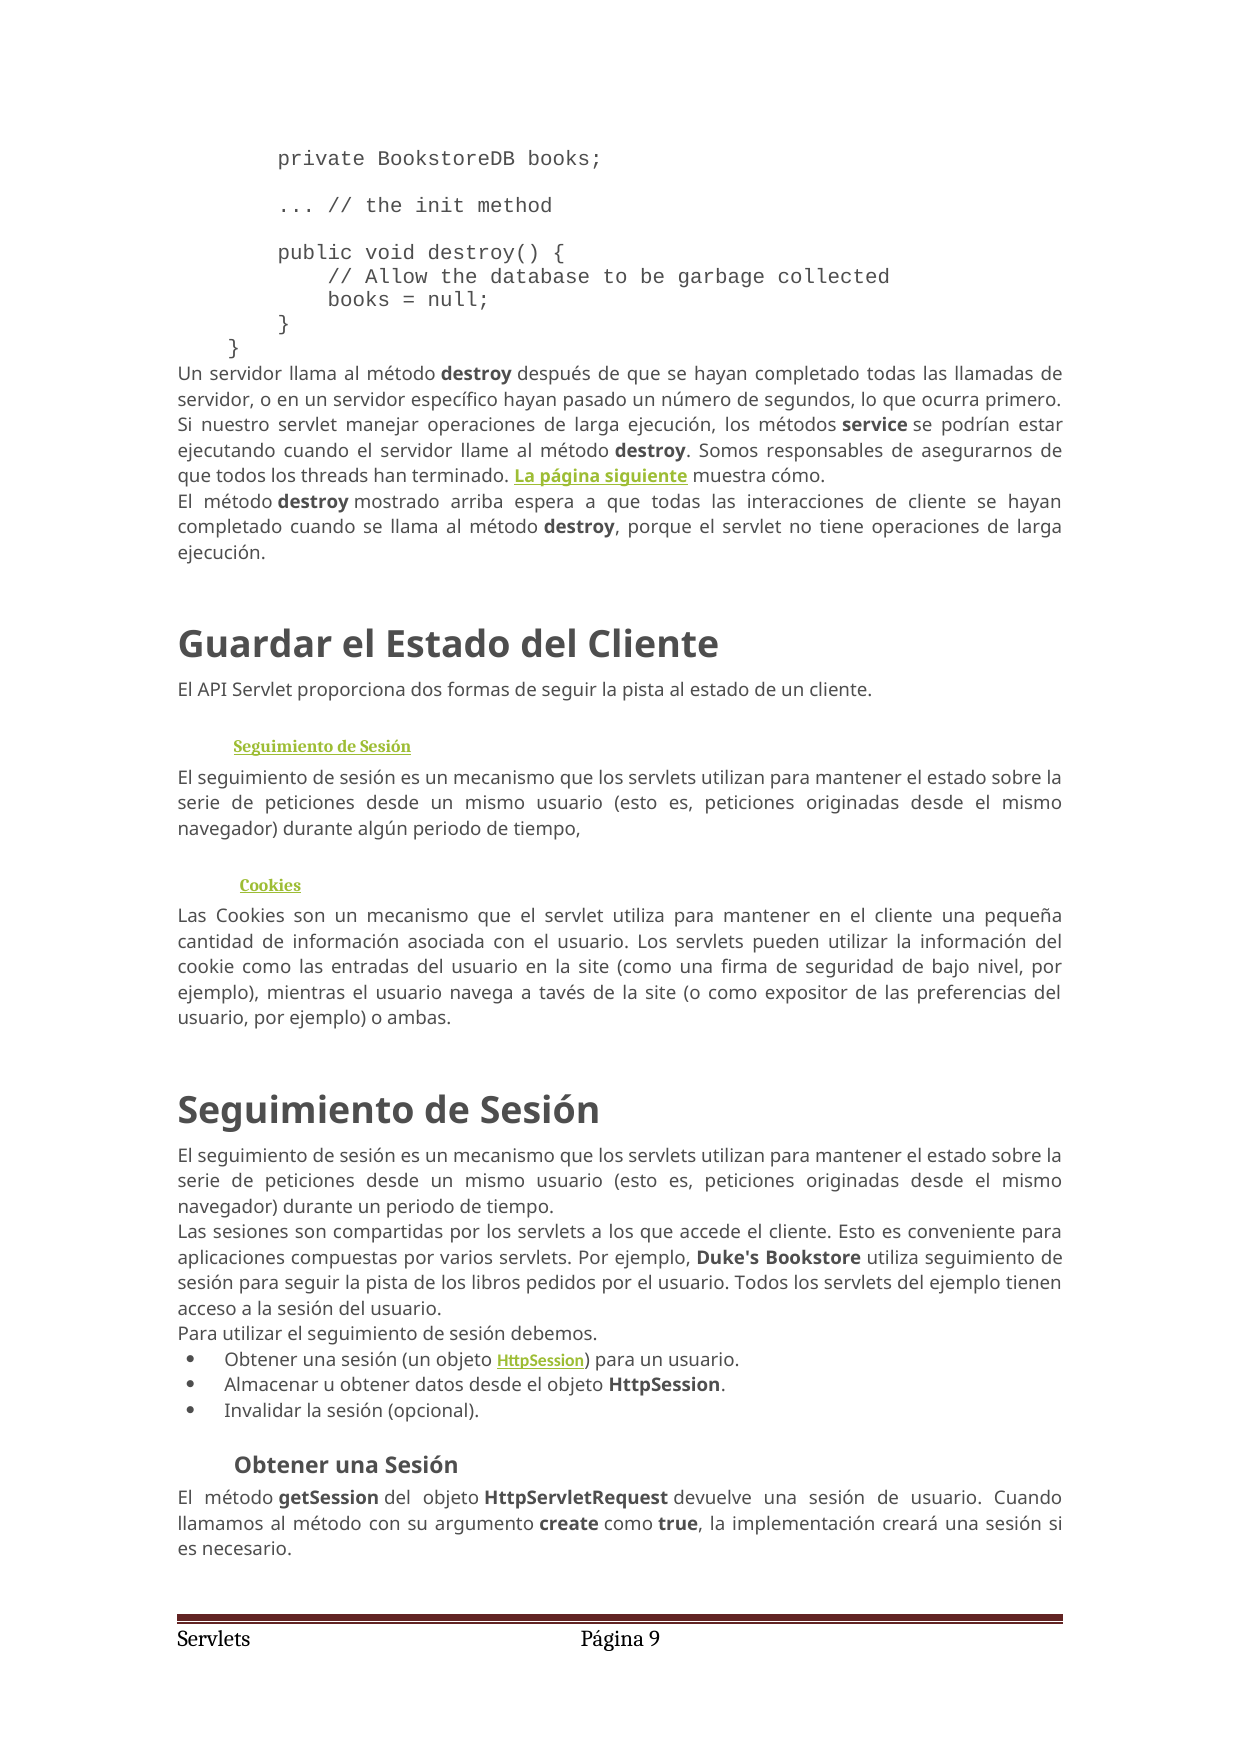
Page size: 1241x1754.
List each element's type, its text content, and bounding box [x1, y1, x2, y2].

list Invalidar la sesión (opcional). [187, 1397, 1063, 1423]
subtitle Seguimiento de Sesión [177, 1083, 1063, 1134]
text Un servidor llama al método destroy después de que se hayan completado todas las llamadas de servidor, o en un servidor específico hayan pasado un número de segundos, lo que ocurra primero. Si nuestro servlet manejar operaciones de larga ejecución, los métodos service se podrían estar ejecutando cuando el servidor llame al método destroy. Somos responsables de asegurarnos de que todos los threads han terminado. La página siguiente muestra cómo. [177, 360, 1063, 488]
text El API Servlet proporciona dos formas de seguir la pista al estado de un cliente. [177, 676, 1063, 702]
text El seguimiento de sesión es un mecanismo que los servlets utilizan para mantener el estado sobre la serie de peticiones desde un mismo usuario (esto es, peticiones originadas desde el mismo navegador) durante un periodo de tiempo. [177, 1142, 1063, 1218]
text El seguimiento de sesión es un mecanismo que los servlets utilizan para mantener el estado sobre la serie de peticiones desde un mismo usuario (esto es, peticiones originadas desde el mismo navegador) durante algún periodo de tiempo, [177, 764, 1063, 841]
text // Allow the database to be garbage collected [177, 266, 1063, 289]
text public void destroy() { [177, 242, 1063, 266]
text El método getSession del objeto HttpServletRequest devuelve una sesión de usuario. Cuando llamamos al método con su argumento create como true, la implementación creará una sesión si es necesario. [177, 1485, 1063, 1561]
text } [177, 313, 1063, 337]
subtitle Obtener una Sesión [177, 1423, 1063, 1480]
list Obtener una sesión (un objeto HttpSession) para un usuario. [187, 1346, 1063, 1372]
subtitle Cookies [177, 841, 1063, 898]
text El método destroy mostrado arriba espera a que todas las interacciones de cliente se hayan completado cuando se llama al método destroy, porque el servlet no tiene operaciones de larga ejecución. [177, 488, 1063, 564]
text Para utilizar el seguimiento de sesión debemos. [177, 1321, 1063, 1346]
text private BookstoreDB books; [177, 148, 1063, 171]
list Almacenar u obtener datos desde el objeto HttpSession. [187, 1372, 1063, 1397]
text } [177, 337, 1063, 360]
subtitle Seguimiento de Sesión [177, 702, 1063, 759]
text Las sesiones son compartidas por los servlets a los que accede el cliente. Esto es conveniente para aplicaciones compuestas por varios servlets. Por ejemplo, Duke's Bookstore utiliza seguimiento de sesión para seguir la pista de los libros pedidos por el usuario. Todos los servlets del ejemplo tienen acceso a la sesión del usuario. [177, 1218, 1063, 1321]
text ... // the init method [177, 195, 1063, 218]
text books = null; [177, 289, 1063, 313]
text Las Cookies son un mecanismo que el servlet utiliza para mantener en el cliente una pequeña cantidad de información asociada con el usuario. Los servlets pueden utilizar la información del cookie como las entradas del usuario en la site (como una firma de seguridad de bajo nivel, por ejemplo), mientras el usuario navega a tavés de la site (o como expositor de las preferencias del usuario, por ejemplo) o ambas. [177, 902, 1063, 1030]
subtitle Guardar el Estado del Cliente [177, 618, 1063, 669]
